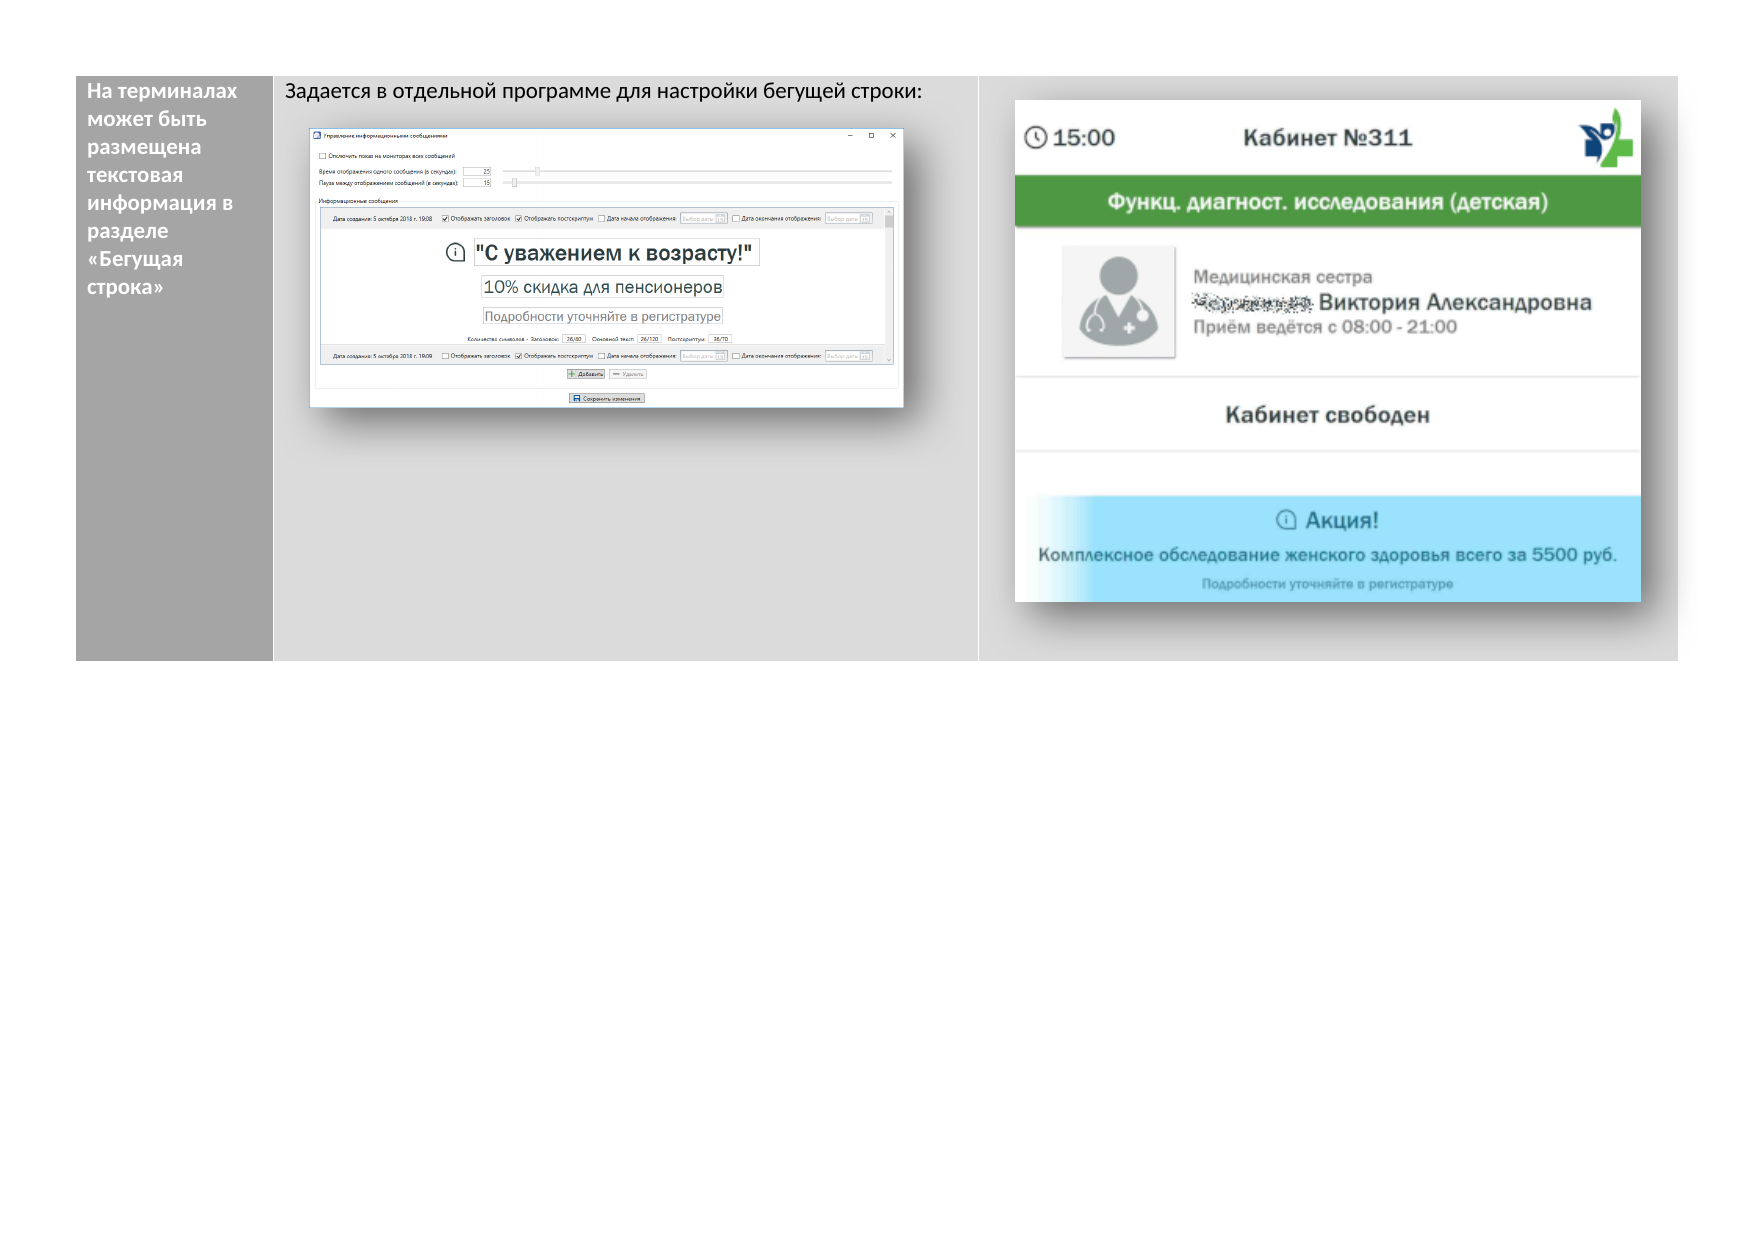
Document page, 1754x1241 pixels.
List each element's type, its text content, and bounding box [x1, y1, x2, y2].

table_cell На терминалах может быть размещена текстовая информация в разделе «Бегущая строка» [76, 76, 273, 661]
table_cell Задается в отдельной программе для настройки бегущей строки: [274, 76, 978, 661]
picture [309, 128, 904, 408]
table_cell [979, 76, 1678, 661]
